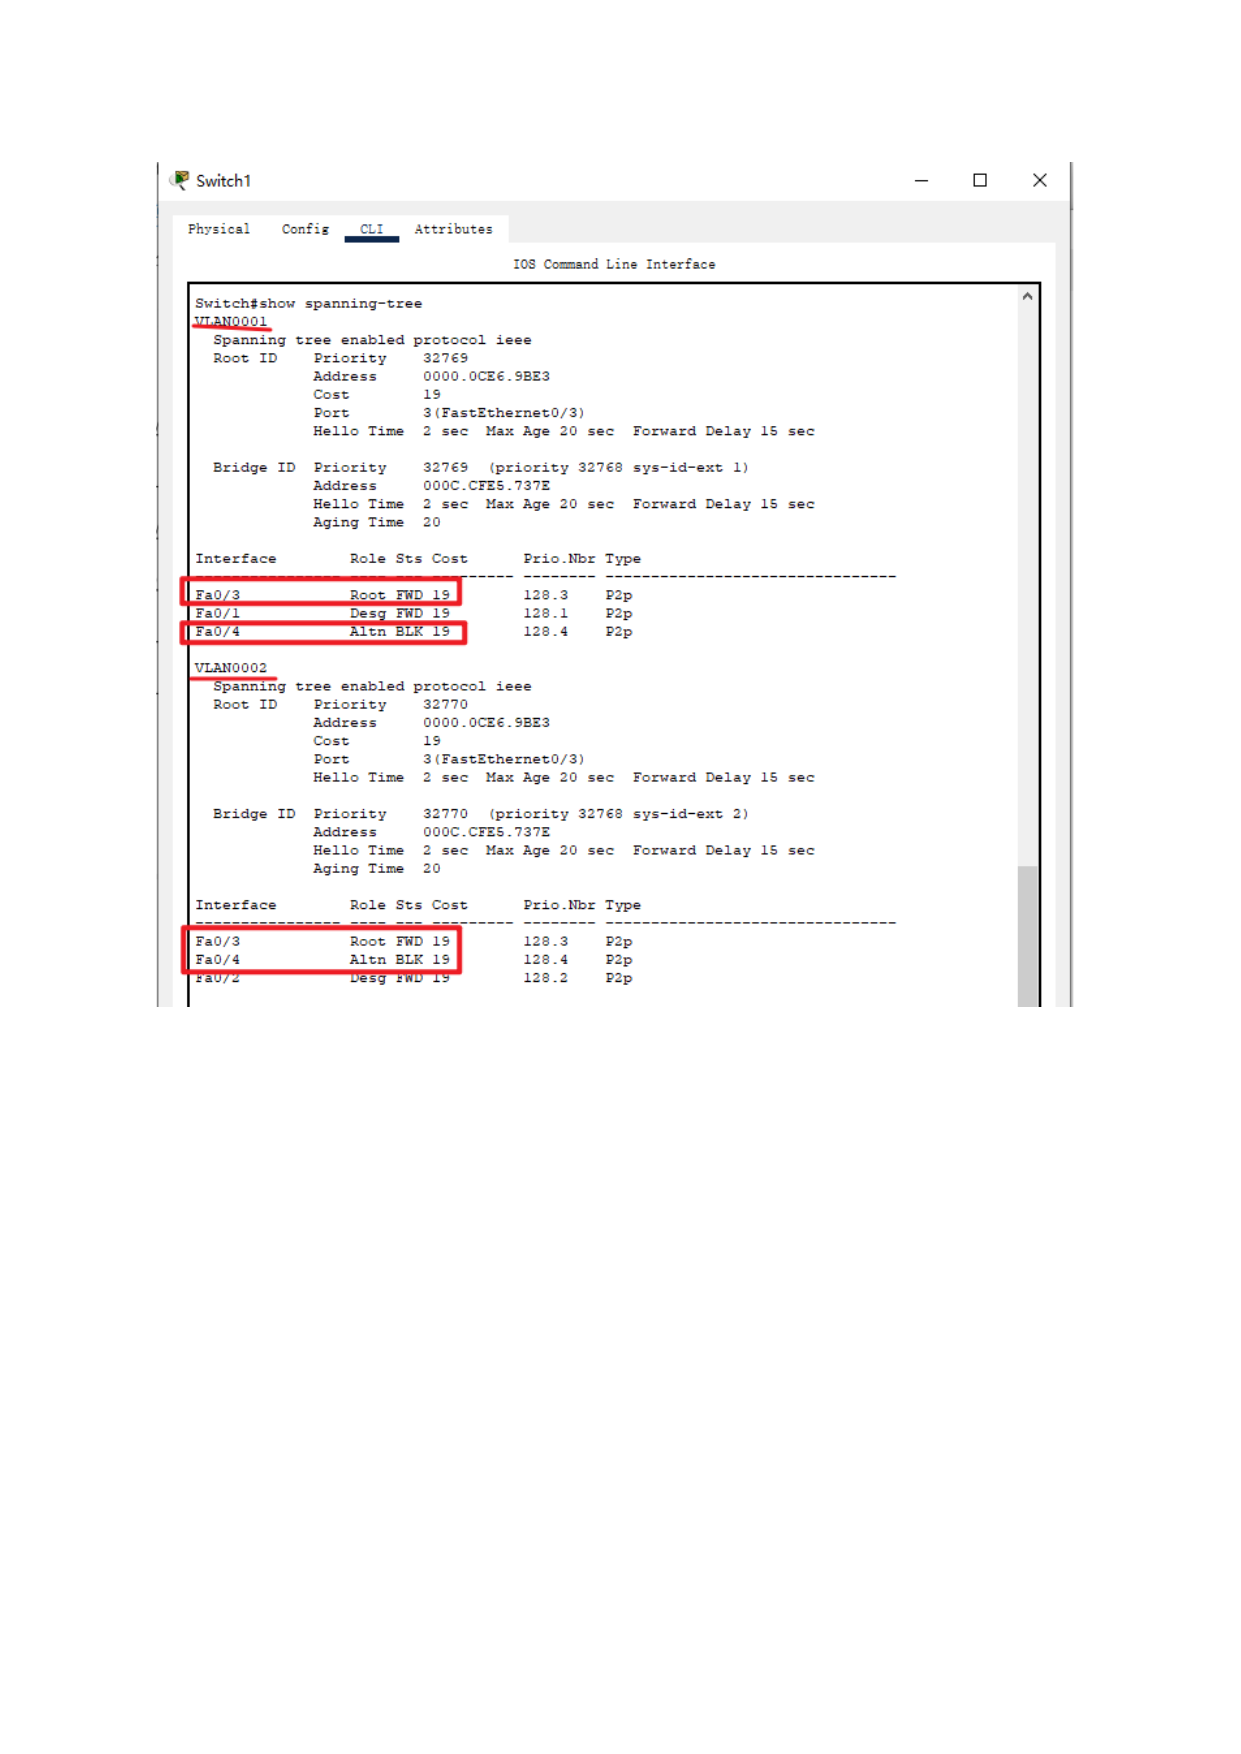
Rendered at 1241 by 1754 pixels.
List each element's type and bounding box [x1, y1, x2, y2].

picture [156, 162, 1074, 1007]
